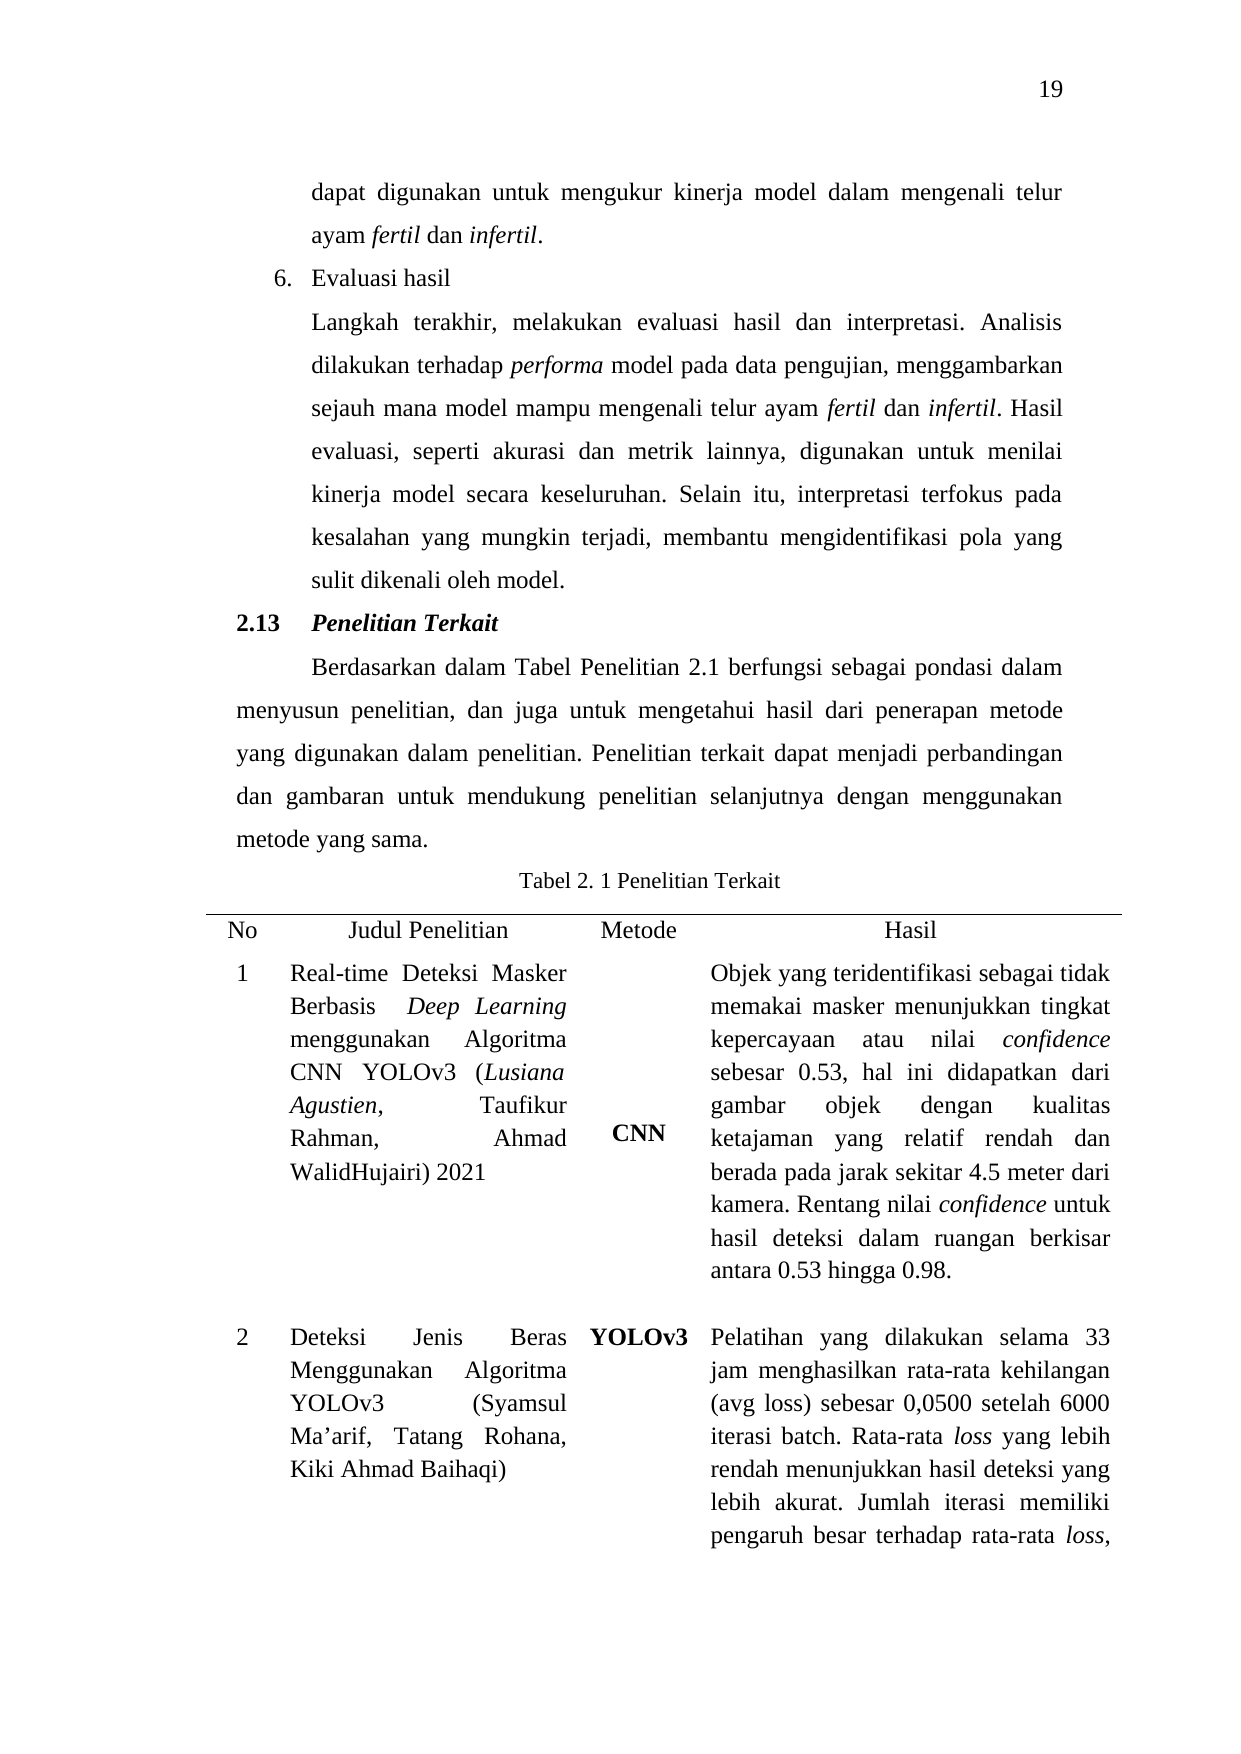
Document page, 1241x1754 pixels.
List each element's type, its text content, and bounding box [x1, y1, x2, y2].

list Evaluasi hasil [274, 263, 1063, 292]
table_header Hasil [699, 915, 1122, 958]
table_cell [699, 1322, 1122, 1548]
list Langkah terakhir, melakukan evaluasi hasil dan interpretasi. Analisis dilakukan terhadap performa model pada data pengujian, menggambarkan sejauh mana model mampu mengenali telur ayam fertil dan infertil. Hasil evaluasi, seperti akurasi dan metrik lainnya, digunakan untuk menilai kinerja model secara keseluruhan. Selain itu, interpretasi terfokus pada kesalahan yang mungkin terjadi, membantu mengidentifikasi pola yang sulit dikenali oleh model. [311, 307, 1063, 594]
table_cell CNN [578, 959, 699, 1322]
list Penelitian Terkait [236, 608, 1063, 637]
table_cell Objek yang teridentifikasi sebagai tidak memakai masker menunjukkan tingkat kepercayaan atau nilai confidence sebesar 0.53, hal ini didapatkan dari gambar objek dengan kualitas ketajaman yang relatif rendah dan berada pada jarak sekitar 4.5 meter dari kamera. Rentang nilai confidence untuk hasil deteksi dalam ruangan berkisar antara 0.53 hingga 0.98. [699, 959, 1122, 1322]
table_header Judul Penelitian [279, 915, 578, 958]
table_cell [279, 1322, 578, 1548]
text Tabel 2. 1 Penelitian Terkait [236, 867, 1063, 893]
table_header Metode [578, 915, 699, 958]
table_cell Real-time Deteksi Masker Berbasis Deep Learning menggunakan Algoritma CNN YOLOv3 (Lusiana Agustien, Taufikur Rahman, Ahmad WalidHujairi) 2021 [279, 959, 578, 1322]
table_cell YOLOv3 [578, 1322, 699, 1548]
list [311, 177, 1063, 249]
table_cell 1 [206, 959, 278, 1322]
table_cell 2 [206, 1322, 278, 1548]
text Berdasarkan dalam Tabel Penelitian 2.1 berfungsi sebagai pondasi dalam menyusun penelitian, dan juga untuk mengetahui hasil dari penerapan metode yang digunakan dalam penelitian. Penelitian terkait dapat menjadi perbandingan dan gambaran untuk mendukung penelitian selanjutnya dengan menggunakan metode yang sama. [236, 652, 1063, 853]
table_header No [206, 915, 278, 958]
